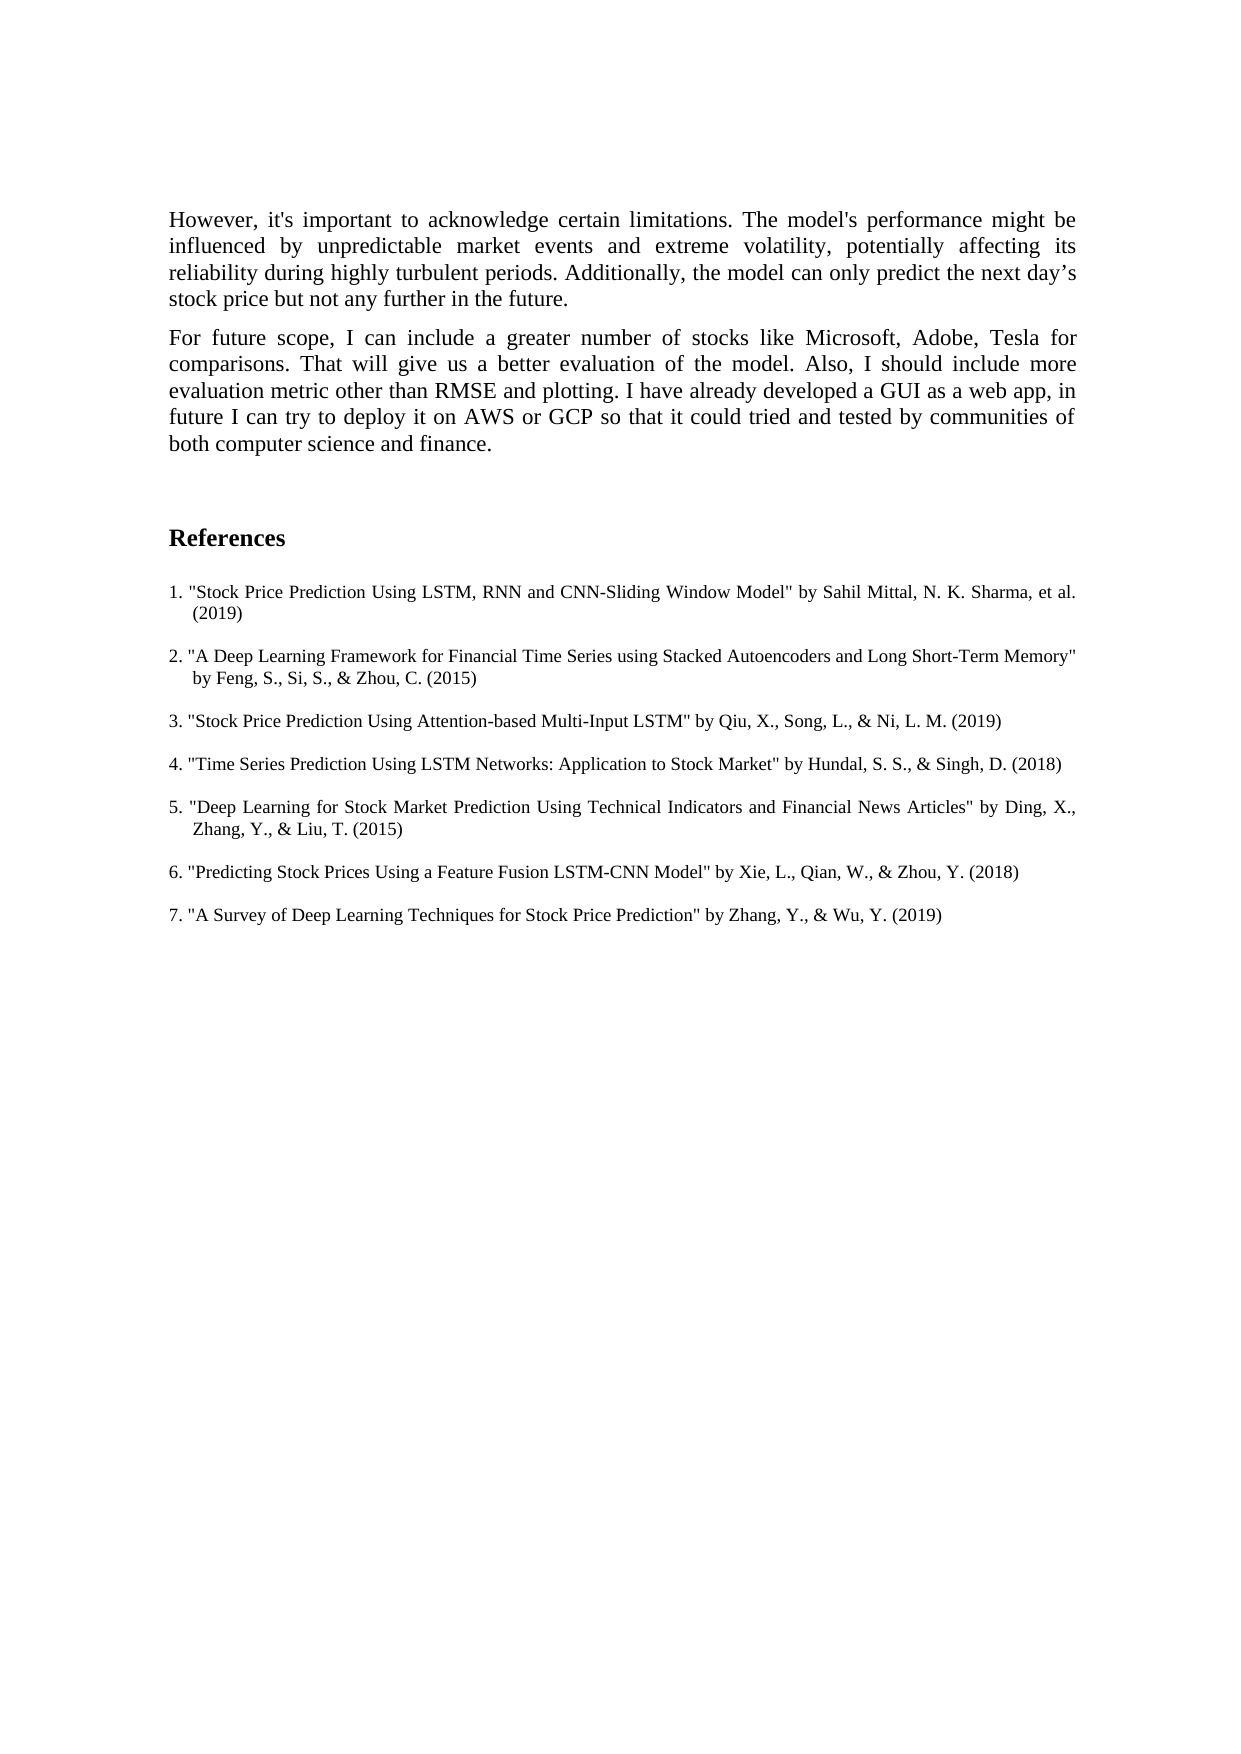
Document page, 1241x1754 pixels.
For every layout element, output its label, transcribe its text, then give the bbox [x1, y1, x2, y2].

text However, it's important to acknowledge certain limitations. The model's performance might be influenced by unpredictable market events and extreme volatility, potentially affecting its reliability during highly turbulent periods. Additionally, the model can only predict the next day’s stock price but not any further in the future. [169, 206, 1078, 312]
text 7. "A Survey of Deep Learning Techniques for Stock Price Prediction" by Zhang, Y., & Wu, Y. (2019) [169, 904, 1078, 926]
text 4. "Time Series Prediction Using LSTM Networks: Application to Stock Market" by Hundal, S. S., & Singh, D. (2018) [169, 753, 1078, 774]
text 5. "Deep Learning for Stock Market Prediction Using Technical Indicators and Financial News Articles" by Ding, X., Zhang, Y., & Liu, T. (2015) [169, 796, 1078, 839]
subtitle References [169, 523, 1078, 551]
text 2. "A Deep Learning Framework for Financial Time Series using Stacked Autoencoders and Long Short-Term Memory" by Feng, S., Si, S., & Zhou, C. (2015) [169, 645, 1078, 688]
text 6. "Predicting Stock Prices Using a Feature Fusion LSTM-CNN Model" by Xie, L., Qian, W., & Zhou, Y. (2018) [169, 861, 1078, 882]
text For future scope, I can include a greater number of stocks like Microsoft, Adobe, Tesla for comparisons. That will give us a better evaluation of the model. Also, I should include more evaluation metric other than RMSE and plotting. I have already developed a GUI as a web app, in future I can try to deploy it on AWS or GCP so that it could tried and tested by communities of both computer science and finance. [169, 324, 1078, 456]
text 1. "Stock Price Prediction Using LSTM, RNN and CNN-Sliding Window Model" by Sahil Mittal, N. K. Sharma, et al. (2019) [169, 581, 1078, 624]
text 3. "Stock Price Prediction Using Attention-based Multi-Input LSTM" by Qiu, X., Song, L., & Ni, L. M. (2019) [169, 710, 1078, 731]
